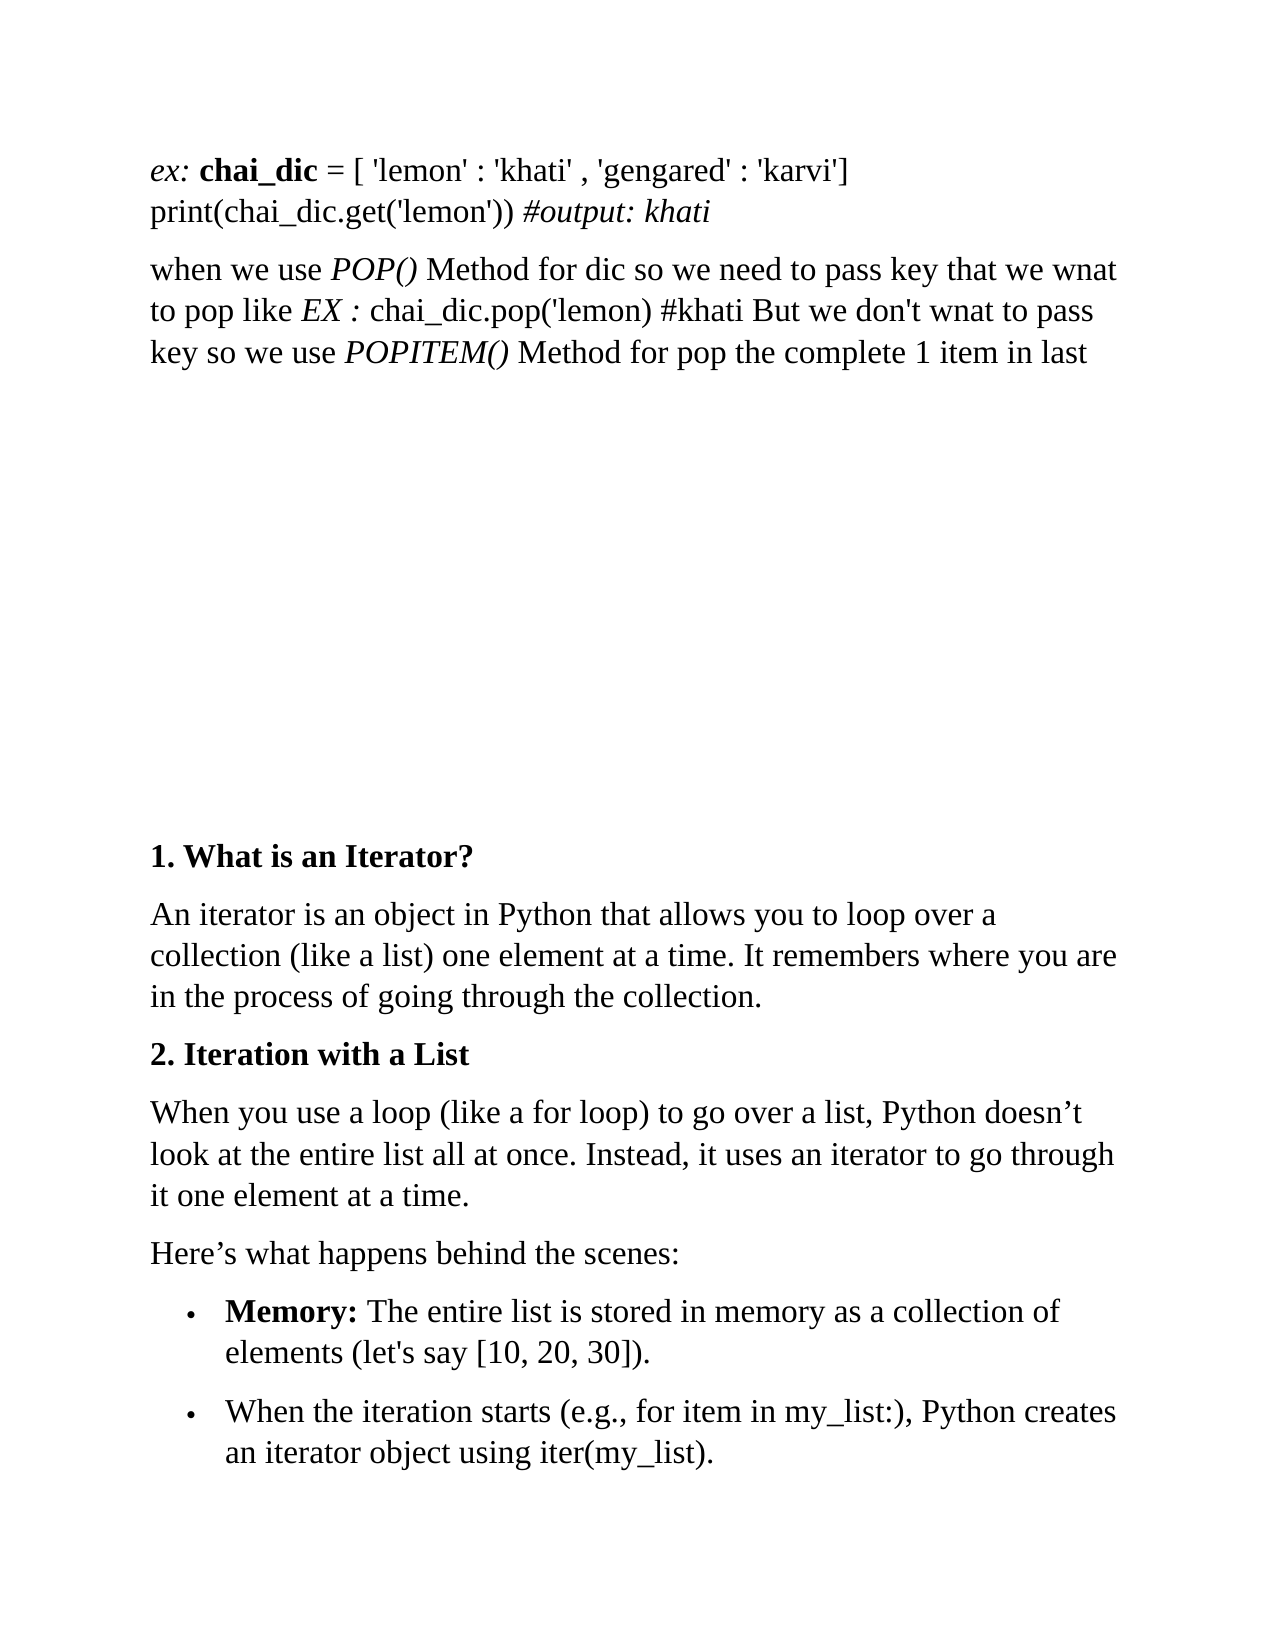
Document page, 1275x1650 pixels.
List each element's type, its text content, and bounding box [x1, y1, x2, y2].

list Memory: The entire list is stored in memory as a collection of elements (let's say [10, 20, 30]). [187, 1291, 1125, 1371]
text when we use POP() Method for dic so we need to pass key that we wnat to pop like EX : chai_dic.pop('lemon) #khati But we don't wnat to pass key so we use POPITEM() Method for pop the complete 1 item in last [150, 249, 1125, 370]
text An iterator is an object in Python that allows you to loop over a collection (like a list) one element at a time. It remembers where you are in the process of going through the collection. [150, 894, 1125, 1015]
list When the iteration starts (e.g., for item in my_list:), Python creates an iterator object using iter(my_list). [187, 1391, 1125, 1471]
text ex: chai_dic = [ 'lemon' : 'khati' , 'gengared' : 'karvi'] print(chai_dic.get('lemon')) #output: khati [150, 150, 1125, 230]
text When you use a loop (like a for loop) to go over a list, Python doesn’t look at the entire list all at once. Instead, it uses an iterator to go through it one element at a time. [150, 1093, 1125, 1214]
text 2. Iteration with a List [150, 1035, 1125, 1073]
text Here’s what happens behind the scenes: [150, 1233, 1125, 1272]
text 1. What is an Iterator? [150, 836, 1125, 874]
